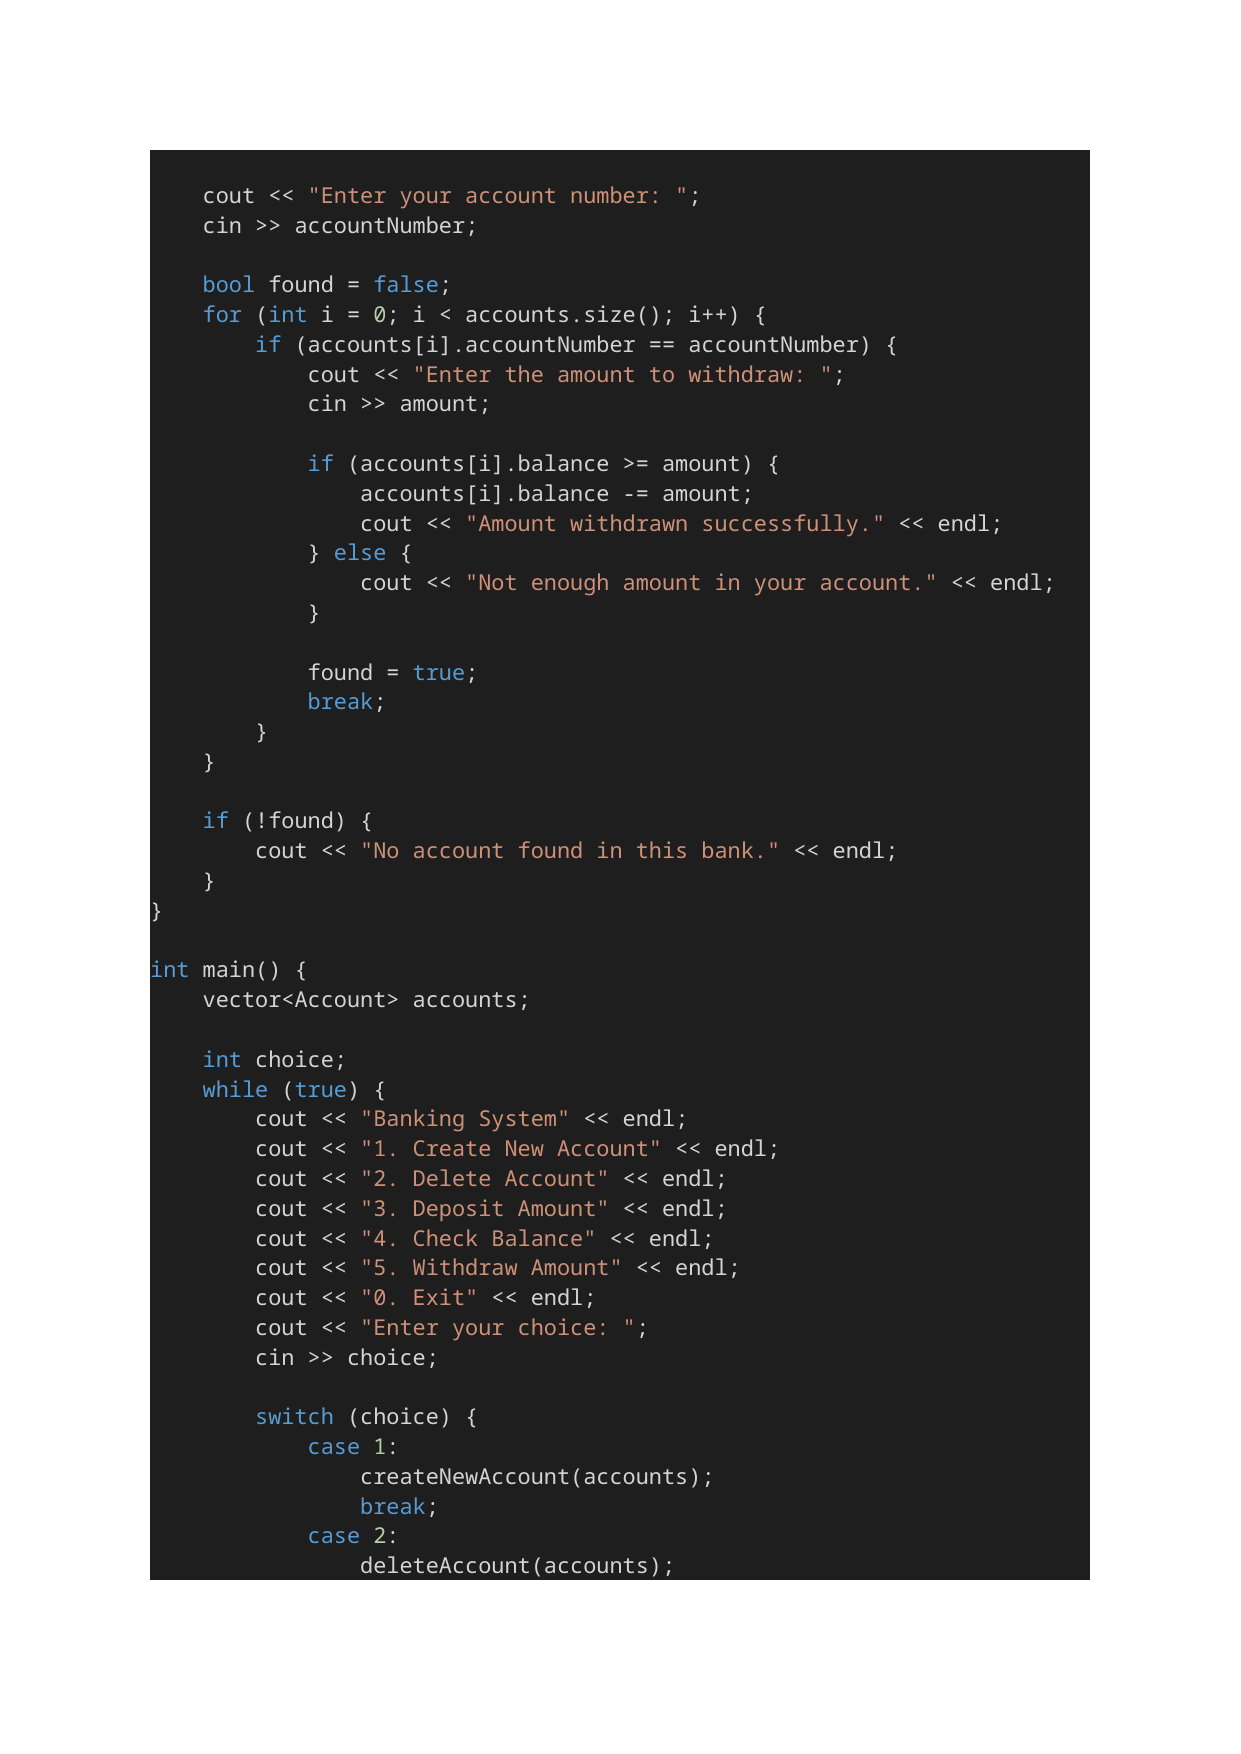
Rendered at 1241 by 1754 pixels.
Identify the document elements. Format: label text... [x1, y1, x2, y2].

text createNewAccount(accounts); [150, 1461, 1090, 1491]
text cout << "Enter the amount to withdraw: "; [150, 358, 1090, 388]
text cout << "Not enough amount in your account." << endl; [150, 567, 1090, 597]
text cout << "Banking System" << endl; [150, 1103, 1090, 1133]
text cout << "0. Exit" << endl; [150, 1282, 1090, 1312]
text bool found = false; [150, 269, 1090, 299]
text cout << "Amount withdrawn successfully." << endl; [150, 507, 1090, 537]
text } [150, 895, 1090, 924]
text } else { [150, 537, 1090, 567]
text cout << "4. Check Balance" << endl; [150, 1222, 1090, 1252]
text } [150, 716, 1090, 746]
text switch (choice) { [150, 1401, 1090, 1431]
text break; [150, 1491, 1090, 1520]
text } [150, 865, 1090, 895]
text deleteAccount(accounts); [150, 1550, 1090, 1580]
text break; [150, 686, 1090, 716]
text accounts[i].balance -= amount; [150, 478, 1090, 507]
text found = true; [150, 656, 1090, 686]
text cout << "Enter your account number: "; [150, 180, 1090, 209]
text cin >> choice; [150, 1342, 1090, 1371]
text vector<Account> accounts; [150, 984, 1090, 1014]
text cout << "No account found in this bank." << endl; [150, 835, 1090, 865]
text } [150, 746, 1090, 776]
text if (accounts[i].balance >= amount) { [150, 448, 1090, 478]
text while (true) { [150, 1073, 1090, 1103]
text cout << "2. Delete Account" << endl; [150, 1163, 1090, 1193]
text cin >> amount; [150, 388, 1090, 418]
text int choice; [150, 1044, 1090, 1073]
text cout << "1. Create New Account" << endl; [150, 1133, 1090, 1163]
text cout << "5. Withdraw Amount" << endl; [150, 1252, 1090, 1282]
text if (accounts[i].accountNumber == accountNumber) { [150, 329, 1090, 358]
text cout << "3. Deposit Amount" << endl; [150, 1193, 1090, 1222]
text case 1: [150, 1431, 1090, 1461]
text for (int i = 0; i < accounts.size(); i++) { [150, 299, 1090, 329]
text case 2: [150, 1520, 1090, 1550]
text if (!found) { [150, 805, 1090, 835]
text int main() { [150, 954, 1090, 984]
text cin >> accountNumber; [150, 209, 1090, 239]
text } [150, 597, 1090, 627]
text cout << "Enter your choice: "; [150, 1312, 1090, 1342]
